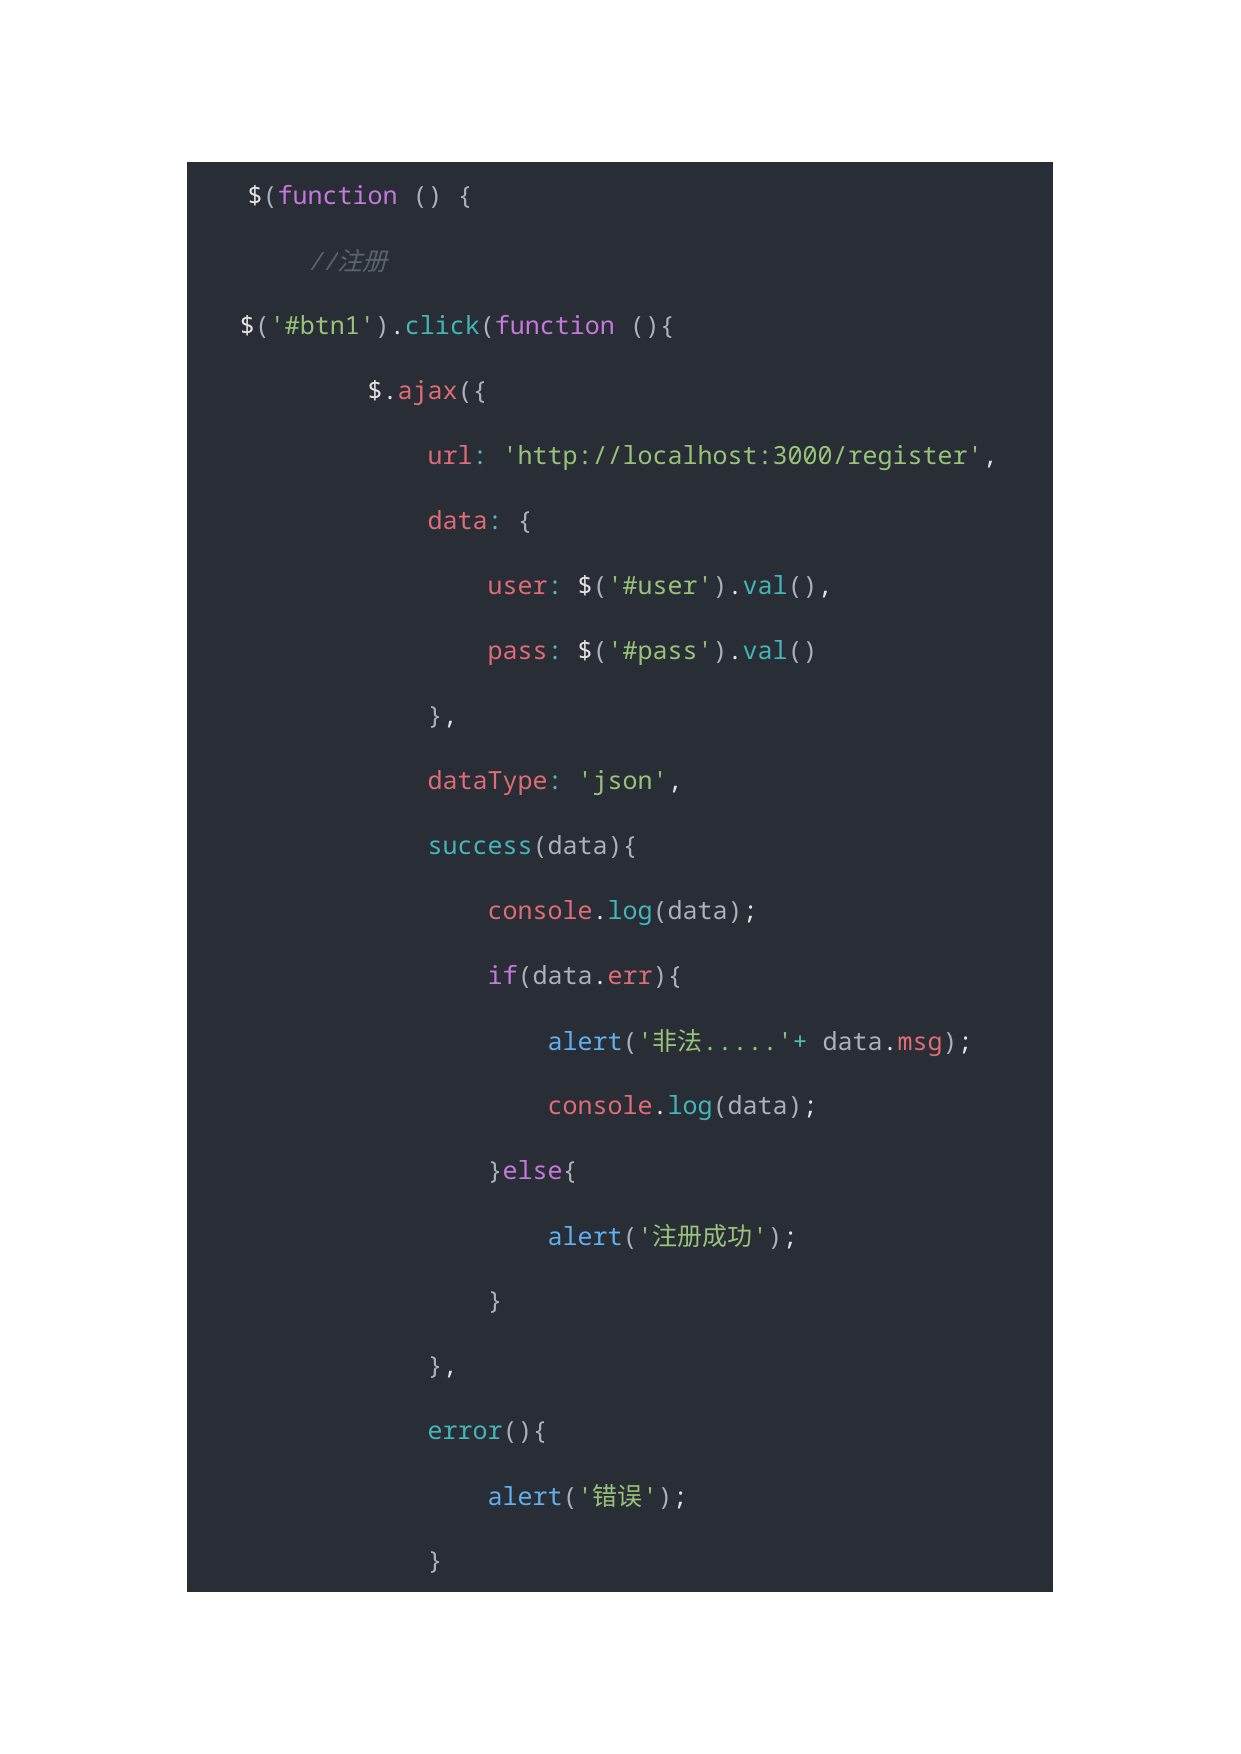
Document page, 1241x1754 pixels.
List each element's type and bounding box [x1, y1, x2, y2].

text [187, 162, 1053, 1592]
